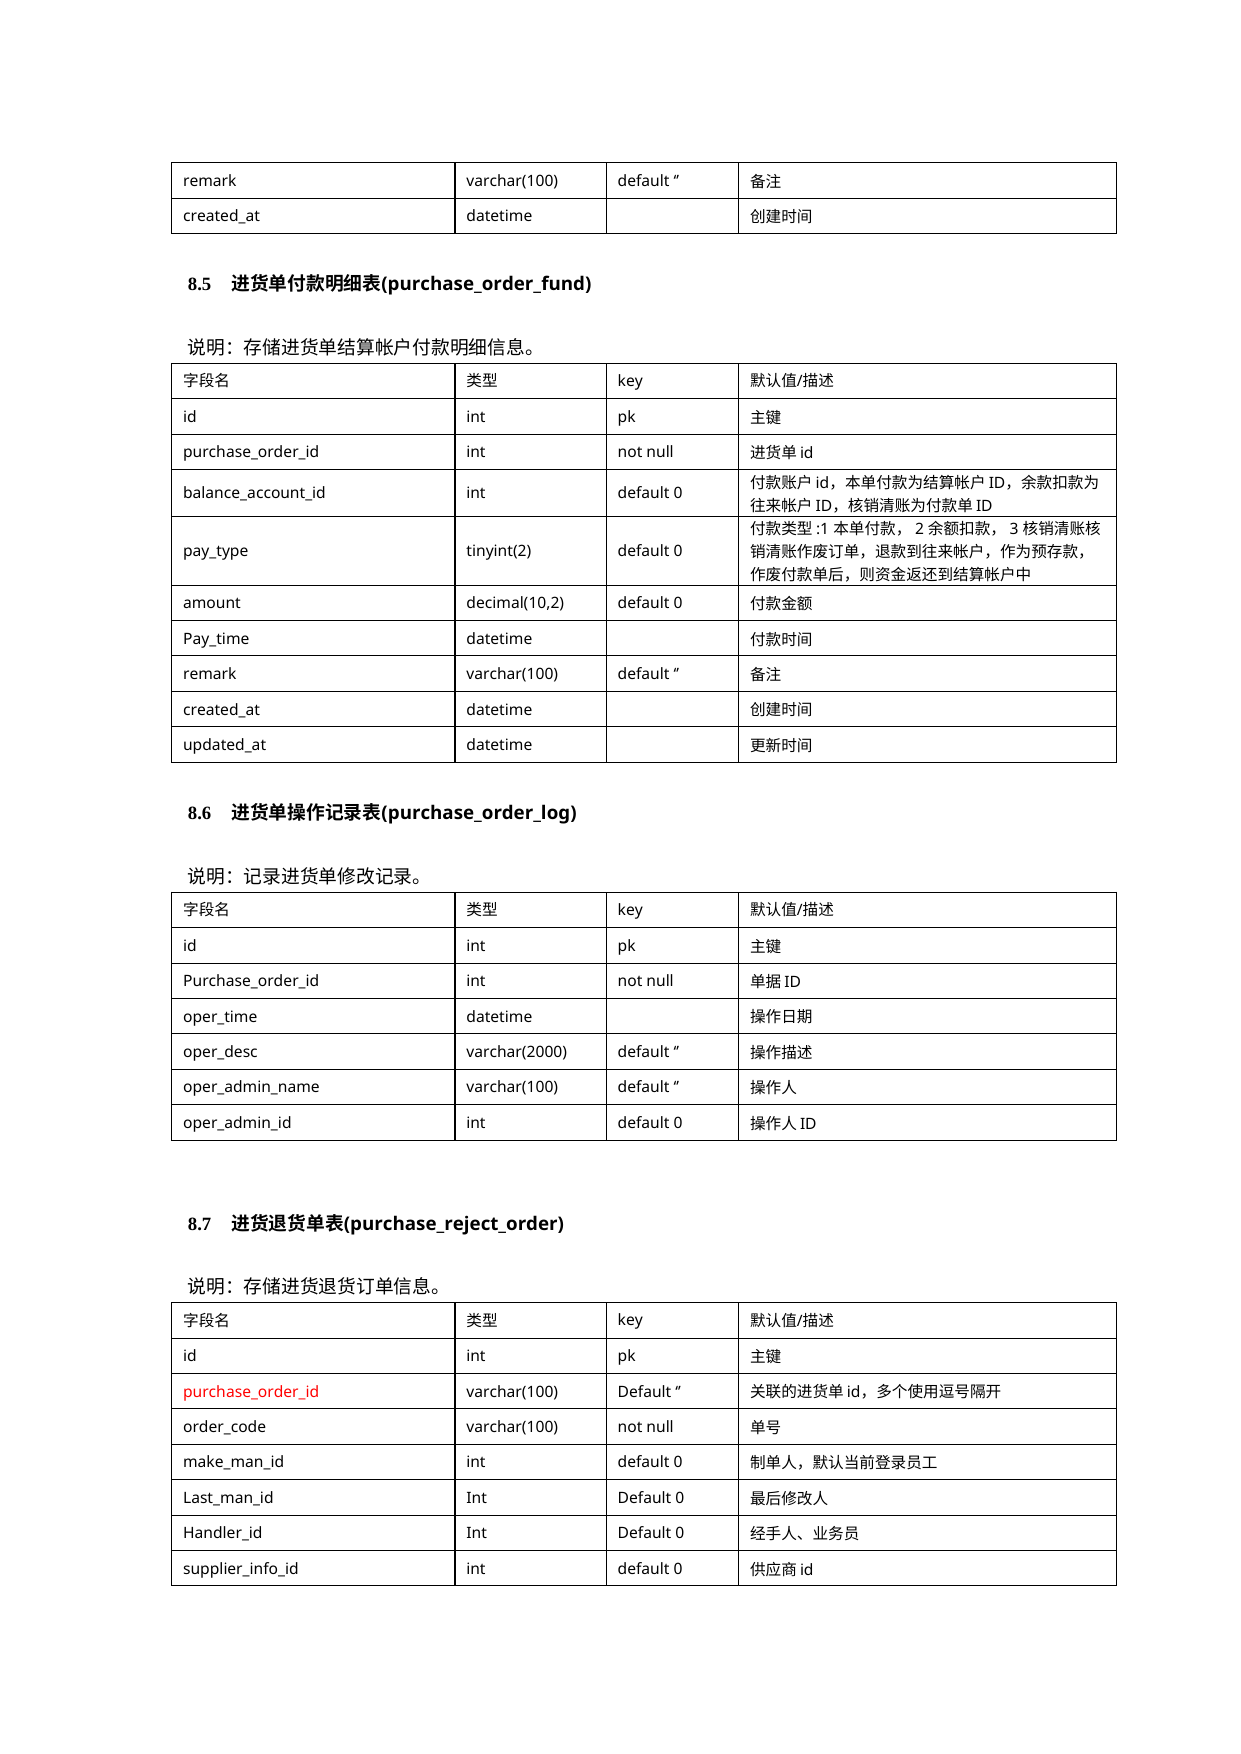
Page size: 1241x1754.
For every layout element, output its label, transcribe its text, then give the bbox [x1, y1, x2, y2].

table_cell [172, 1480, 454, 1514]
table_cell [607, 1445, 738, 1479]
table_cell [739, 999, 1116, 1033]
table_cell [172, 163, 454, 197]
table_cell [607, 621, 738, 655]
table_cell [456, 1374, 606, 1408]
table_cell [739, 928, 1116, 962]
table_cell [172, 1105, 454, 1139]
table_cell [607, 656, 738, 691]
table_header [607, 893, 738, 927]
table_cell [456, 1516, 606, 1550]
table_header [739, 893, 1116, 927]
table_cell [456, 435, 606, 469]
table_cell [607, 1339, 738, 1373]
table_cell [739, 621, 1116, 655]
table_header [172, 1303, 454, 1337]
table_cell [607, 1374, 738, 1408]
text 说明：记录进货单修改记录。 [187, 859, 1053, 892]
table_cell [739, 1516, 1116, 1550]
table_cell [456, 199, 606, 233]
text 说明：存储进货单结算帐户付款明细信息。 [187, 330, 1053, 363]
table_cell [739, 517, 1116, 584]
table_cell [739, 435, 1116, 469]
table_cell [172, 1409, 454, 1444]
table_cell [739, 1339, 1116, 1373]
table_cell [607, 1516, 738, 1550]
subtitle 进货单付款明细表(purchase_order_fund) [188, 266, 1053, 299]
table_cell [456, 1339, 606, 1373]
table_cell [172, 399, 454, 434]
subtitle 进货退货单表(purchase_reject_order) [188, 1206, 1053, 1238]
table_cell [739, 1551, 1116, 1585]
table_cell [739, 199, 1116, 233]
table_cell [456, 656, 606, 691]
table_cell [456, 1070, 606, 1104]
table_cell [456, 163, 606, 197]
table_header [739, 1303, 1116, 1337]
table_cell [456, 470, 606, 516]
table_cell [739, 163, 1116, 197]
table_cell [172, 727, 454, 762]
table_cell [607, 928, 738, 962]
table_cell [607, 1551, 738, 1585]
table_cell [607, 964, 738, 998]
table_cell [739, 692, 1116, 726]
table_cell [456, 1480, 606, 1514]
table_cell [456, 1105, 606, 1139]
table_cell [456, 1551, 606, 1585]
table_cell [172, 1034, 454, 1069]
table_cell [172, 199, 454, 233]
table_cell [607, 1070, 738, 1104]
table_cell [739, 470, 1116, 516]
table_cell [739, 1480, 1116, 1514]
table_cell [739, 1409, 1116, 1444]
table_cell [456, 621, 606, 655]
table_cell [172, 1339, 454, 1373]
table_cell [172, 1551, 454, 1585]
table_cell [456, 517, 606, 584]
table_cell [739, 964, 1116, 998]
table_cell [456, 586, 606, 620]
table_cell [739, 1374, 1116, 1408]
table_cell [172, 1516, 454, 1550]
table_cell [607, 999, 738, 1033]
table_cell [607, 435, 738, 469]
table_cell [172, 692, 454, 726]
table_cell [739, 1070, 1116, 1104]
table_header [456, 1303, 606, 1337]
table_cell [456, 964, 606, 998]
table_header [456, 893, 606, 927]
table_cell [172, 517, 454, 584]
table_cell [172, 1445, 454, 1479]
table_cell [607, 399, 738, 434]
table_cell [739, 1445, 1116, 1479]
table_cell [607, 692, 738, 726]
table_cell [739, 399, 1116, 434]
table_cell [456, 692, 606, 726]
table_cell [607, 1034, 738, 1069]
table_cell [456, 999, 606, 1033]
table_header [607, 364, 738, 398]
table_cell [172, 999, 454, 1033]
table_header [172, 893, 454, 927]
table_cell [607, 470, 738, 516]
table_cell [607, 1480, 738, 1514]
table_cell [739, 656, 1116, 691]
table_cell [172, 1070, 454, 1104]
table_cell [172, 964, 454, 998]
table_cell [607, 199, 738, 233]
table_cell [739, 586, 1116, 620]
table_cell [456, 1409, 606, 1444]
subtitle 进货单操作记录表(purchase_order_log) [188, 795, 1053, 828]
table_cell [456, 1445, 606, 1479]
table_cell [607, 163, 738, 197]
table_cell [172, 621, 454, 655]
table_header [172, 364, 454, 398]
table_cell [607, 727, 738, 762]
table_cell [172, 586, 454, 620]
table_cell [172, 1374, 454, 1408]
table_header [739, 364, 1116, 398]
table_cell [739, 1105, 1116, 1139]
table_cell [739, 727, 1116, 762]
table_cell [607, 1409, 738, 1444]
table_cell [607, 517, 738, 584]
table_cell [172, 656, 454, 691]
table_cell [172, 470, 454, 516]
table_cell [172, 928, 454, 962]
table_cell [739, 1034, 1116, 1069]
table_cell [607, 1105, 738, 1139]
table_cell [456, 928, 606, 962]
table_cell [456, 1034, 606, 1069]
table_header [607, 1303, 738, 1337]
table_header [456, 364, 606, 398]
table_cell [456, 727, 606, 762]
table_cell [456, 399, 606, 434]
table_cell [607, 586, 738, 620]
text 说明：存储进货退货订单信息。 [187, 1269, 1053, 1302]
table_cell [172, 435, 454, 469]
